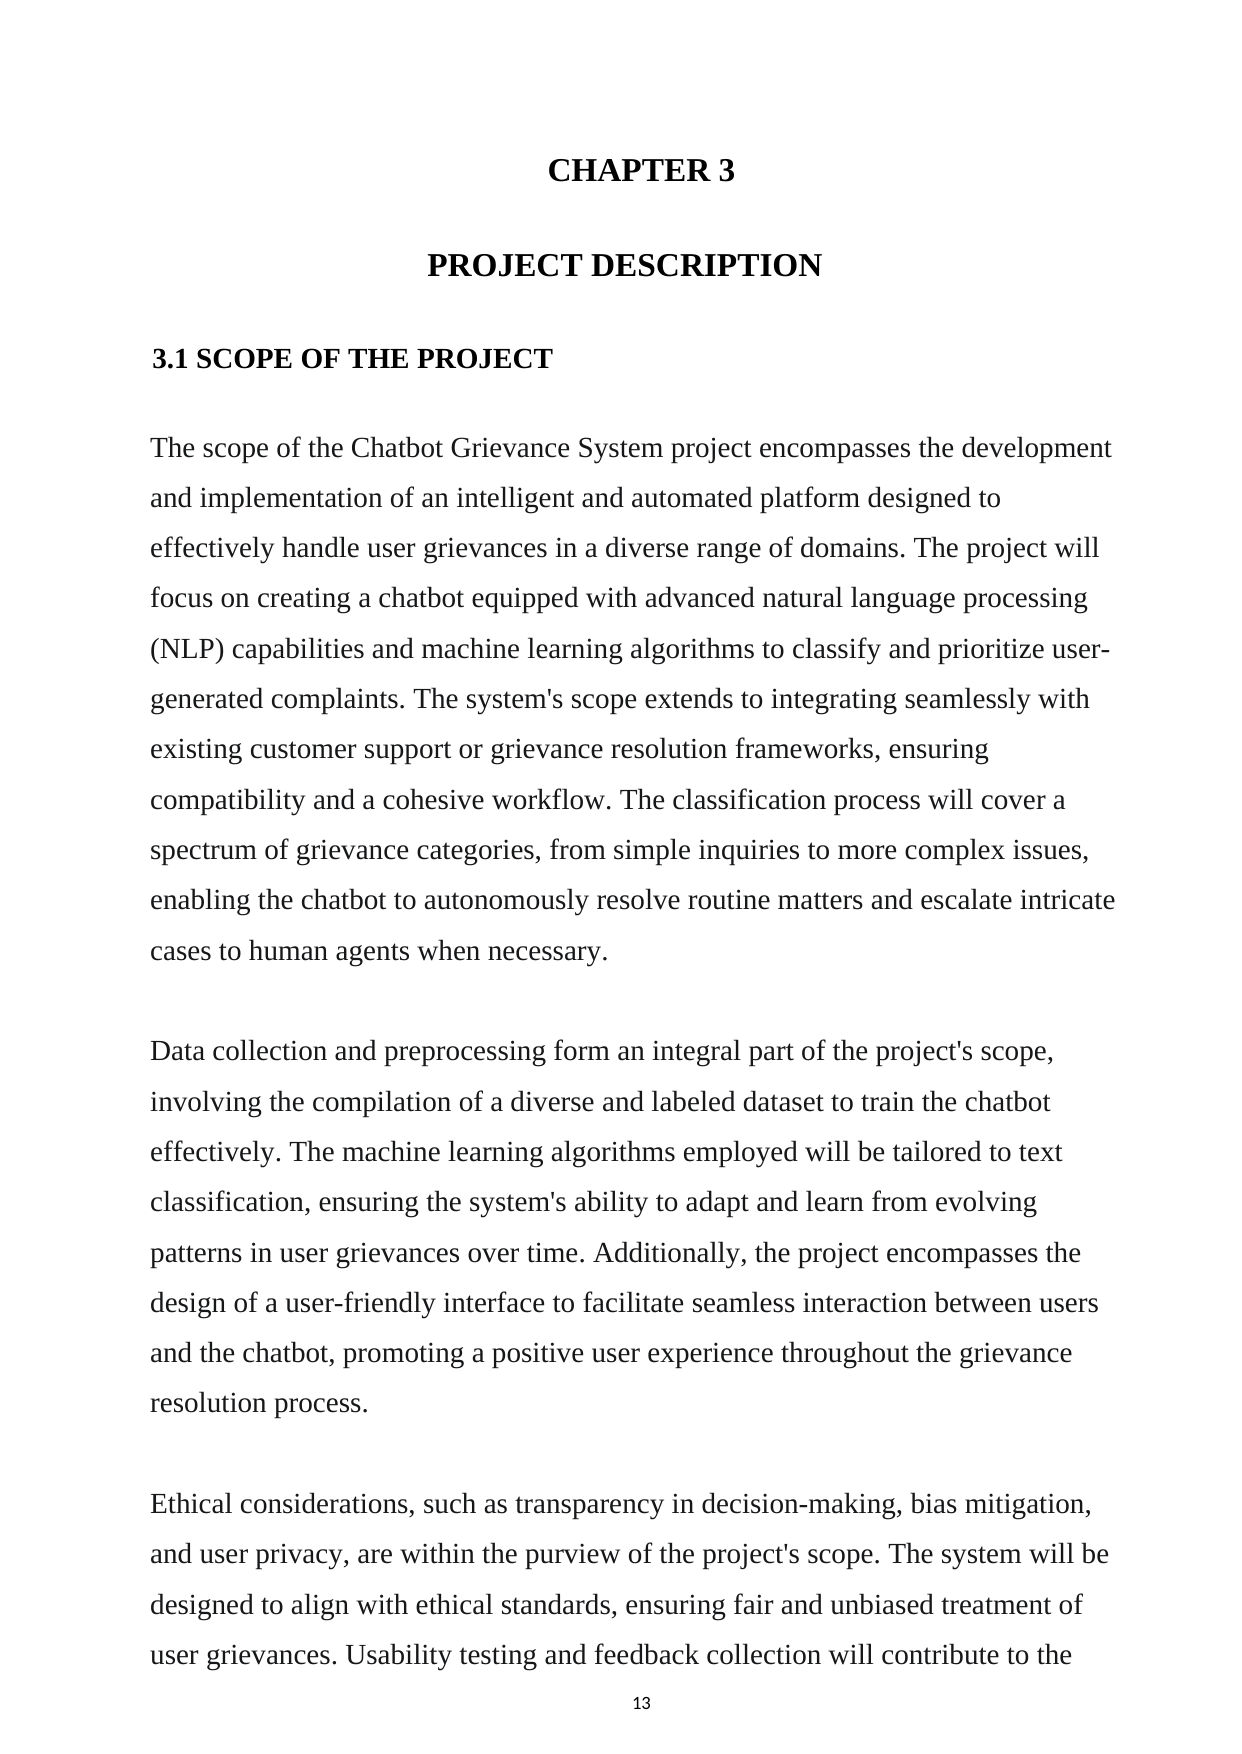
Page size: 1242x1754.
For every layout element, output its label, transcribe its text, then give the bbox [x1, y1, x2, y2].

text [150, 1486, 1133, 1671]
text CHAPTER 3 [150, 150, 1133, 188]
text 3.1 SCOPE OF THE PROJECT [152, 341, 1133, 375]
text Data collection and preprocessing form an integral part of the project's scope, involving the compilation of a diverse and labeled dataset to train the chatbot effectively. The machine learning algorithms employed will be tailored to text classification, ensuring the system's ability to adapt and learn from evolving patterns in user grievances over time. Additionally, the project encompasses the design of a user-friendly interface to facilitate seamless interaction between users and the chatbot, promoting a positive user experience throughout the grievance resolution process. [150, 1033, 1133, 1419]
text PROJECT DESCRIPTION [427, 246, 1133, 284]
text The scope of the Chatbot Grievance System project encompasses the development and implementation of an intelligent and automated platform designed to effectively handle user grievances in a diverse range of domains. The project will focus on creating a chatbot equipped with advanced natural language processing (NLP) capabilities and machine learning algorithms to classify and prioritize user-generated complaints. The system's scope extends to integrating seamlessly with existing customer support or grievance resolution frameworks, ensuring compatibility and a cohesive workflow. The classification process will cover a spectrum of grievance categories, from simple inquiries to more complex issues, enabling the chatbot to autonomously resolve routine matters and escalate intricate cases to human agents when necessary. [150, 430, 1133, 966]
